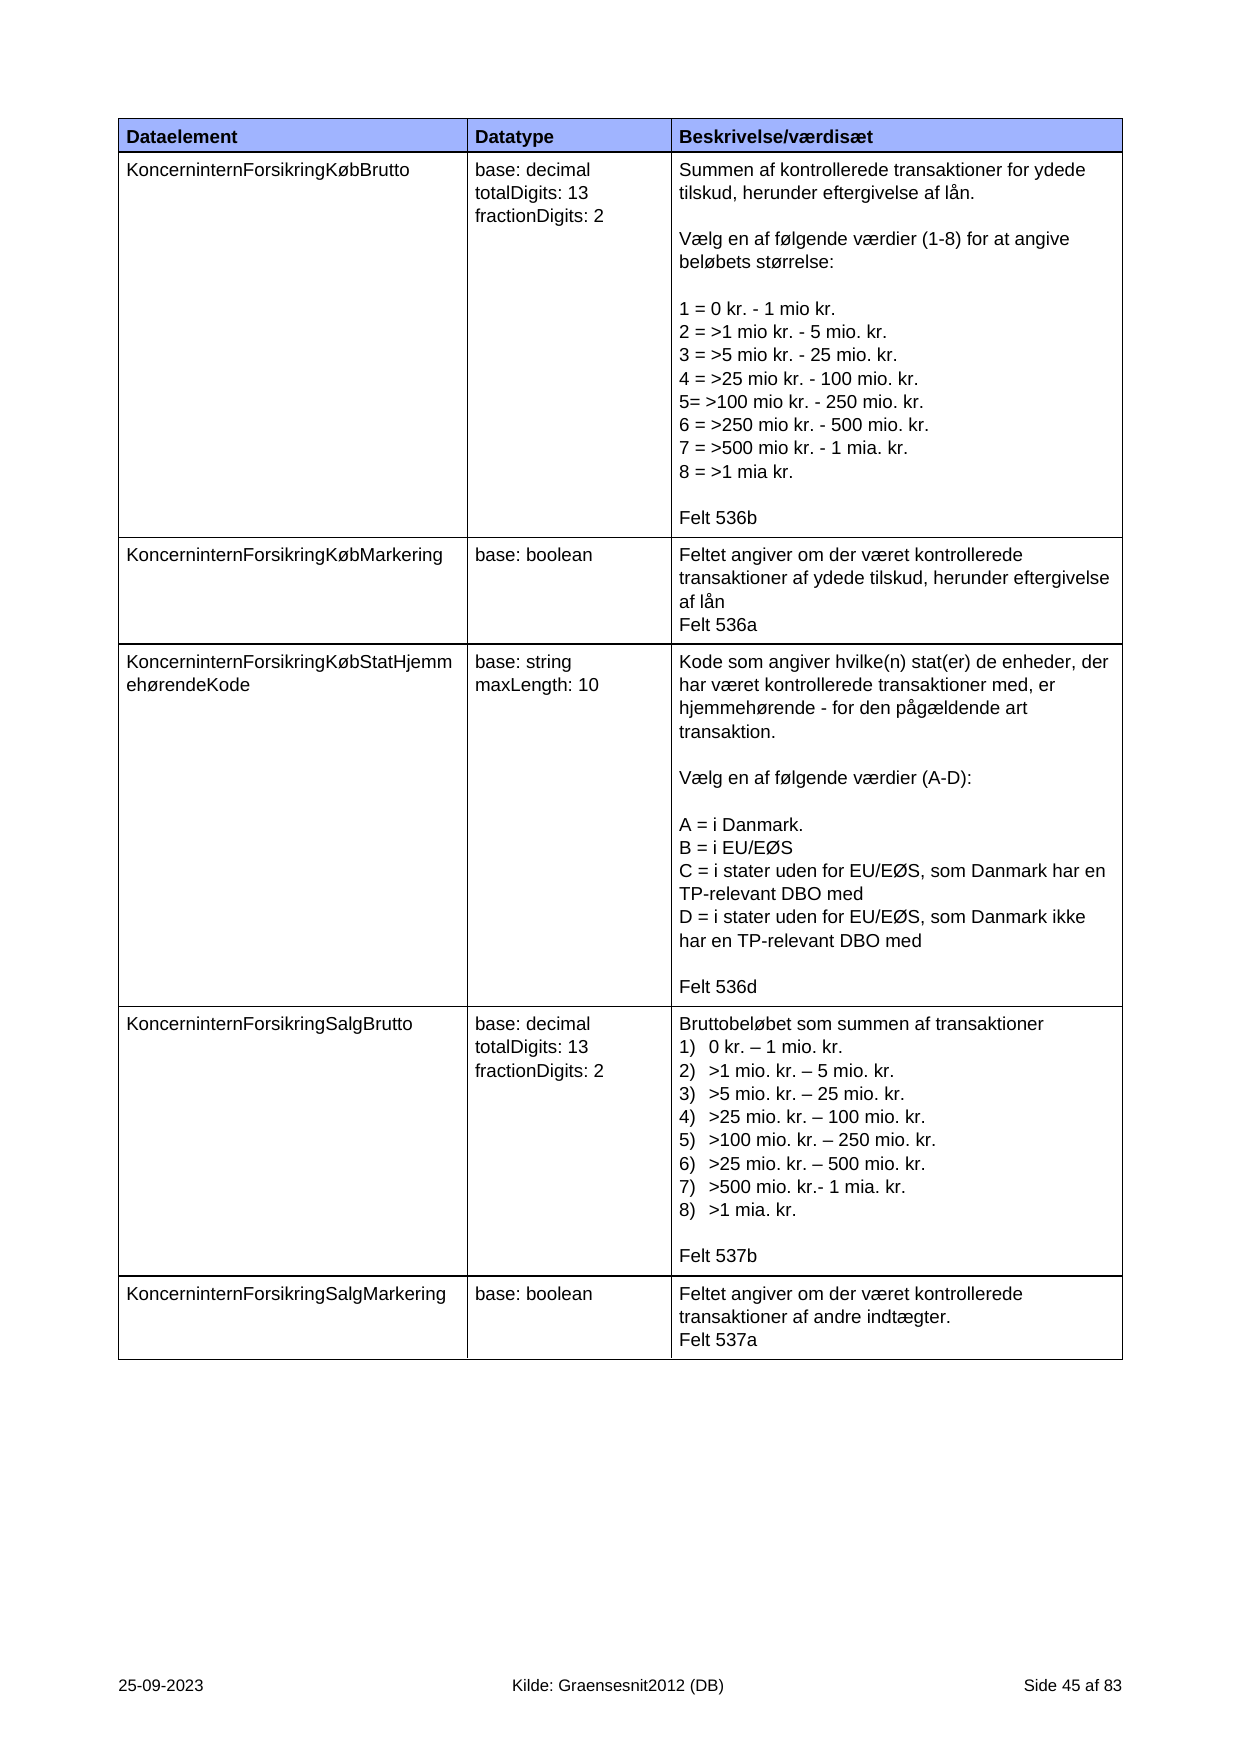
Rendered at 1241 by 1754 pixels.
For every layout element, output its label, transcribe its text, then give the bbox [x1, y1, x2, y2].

table_cell Feltet angiver om der været kontrollerede transaktioner af andre indtægter. Felt 537a [672, 1277, 1122, 1358]
table_cell Kode som angiver hvilke(n) stat(er) de enheder, der har været kontrollerede transaktioner med, er hjemmehørende - for den pågældende art transaktion. Vælg en af følgende værdier (A-D): A = i Danmark. B = i EU/EØS C = i stater uden for EU/EØS, som Danmark har en TP-relevant DBO med D = i stater uden for EU/EØS, som Danmark ikke har en TP-relevant DBO med Felt 536d [672, 645, 1122, 1006]
table_cell KoncerninternForsikringKøbStatHjemmehørendeKode [119, 645, 467, 1006]
table_cell Summen af kontrollerede transaktioner for ydede tilskud, herunder eftergivelse af lån. Vælg en af følgende værdier (1-8) for at angive beløbets størrelse: 1 = 0 kr. - 1 mio kr. 2 = >1 mio kr. - 5 mio. kr. 3 = >5 mio kr. - 25 mio. kr. 4 = >25 mio kr. - 100 mio. kr. 5= >100 mio kr. - 250 mio. kr. 6 = >250 mio kr. - 500 mio. kr. 7 = >500 mio kr. - 1 mia. kr. 8 = >1 mia kr. Felt 536b [672, 153, 1122, 536]
table_header Dataelement [119, 119, 467, 151]
table_cell base: boolean [468, 538, 671, 643]
table_cell Bruttobeløbet som summen af transaktioner 1) 0 kr. – 1 mio. kr. 2) >1 mio. kr. – 5 mio. kr. 3) >5 mio. kr. – 25 mio. kr. 4) >25 mio. kr. – 100 mio. kr. 5) >100 mio. kr. – 250 mio. kr. 6) >25 mio. kr. – 500 mio. kr. 7) >500 mio. kr.- 1 mia. kr. 8) >1 mia. kr. Felt 537b [672, 1007, 1122, 1275]
table_cell KoncerninternForsikringKøbBrutto [119, 153, 467, 536]
table_cell KoncerninternForsikringSalgMarkering [119, 1277, 467, 1358]
table_cell base: boolean [468, 1277, 671, 1358]
table_cell KoncerninternForsikringKøbMarkering [119, 538, 467, 643]
table_cell base: string maxLength: 10 [468, 645, 671, 1006]
table_cell base: decimal totalDigits: 13 fractionDigits: 2 [468, 1007, 671, 1275]
table_header Beskrivelse/værdisæt [672, 119, 1122, 151]
table_cell KoncerninternForsikringSalgBrutto [119, 1007, 467, 1275]
table_cell base: decimal totalDigits: 13 fractionDigits: 2 [468, 153, 671, 536]
table_cell Feltet angiver om der været kontrollerede transaktioner af ydede tilskud, herunder eftergivelse af lån Felt 536a [672, 538, 1122, 643]
table_header Datatype [468, 119, 671, 151]
